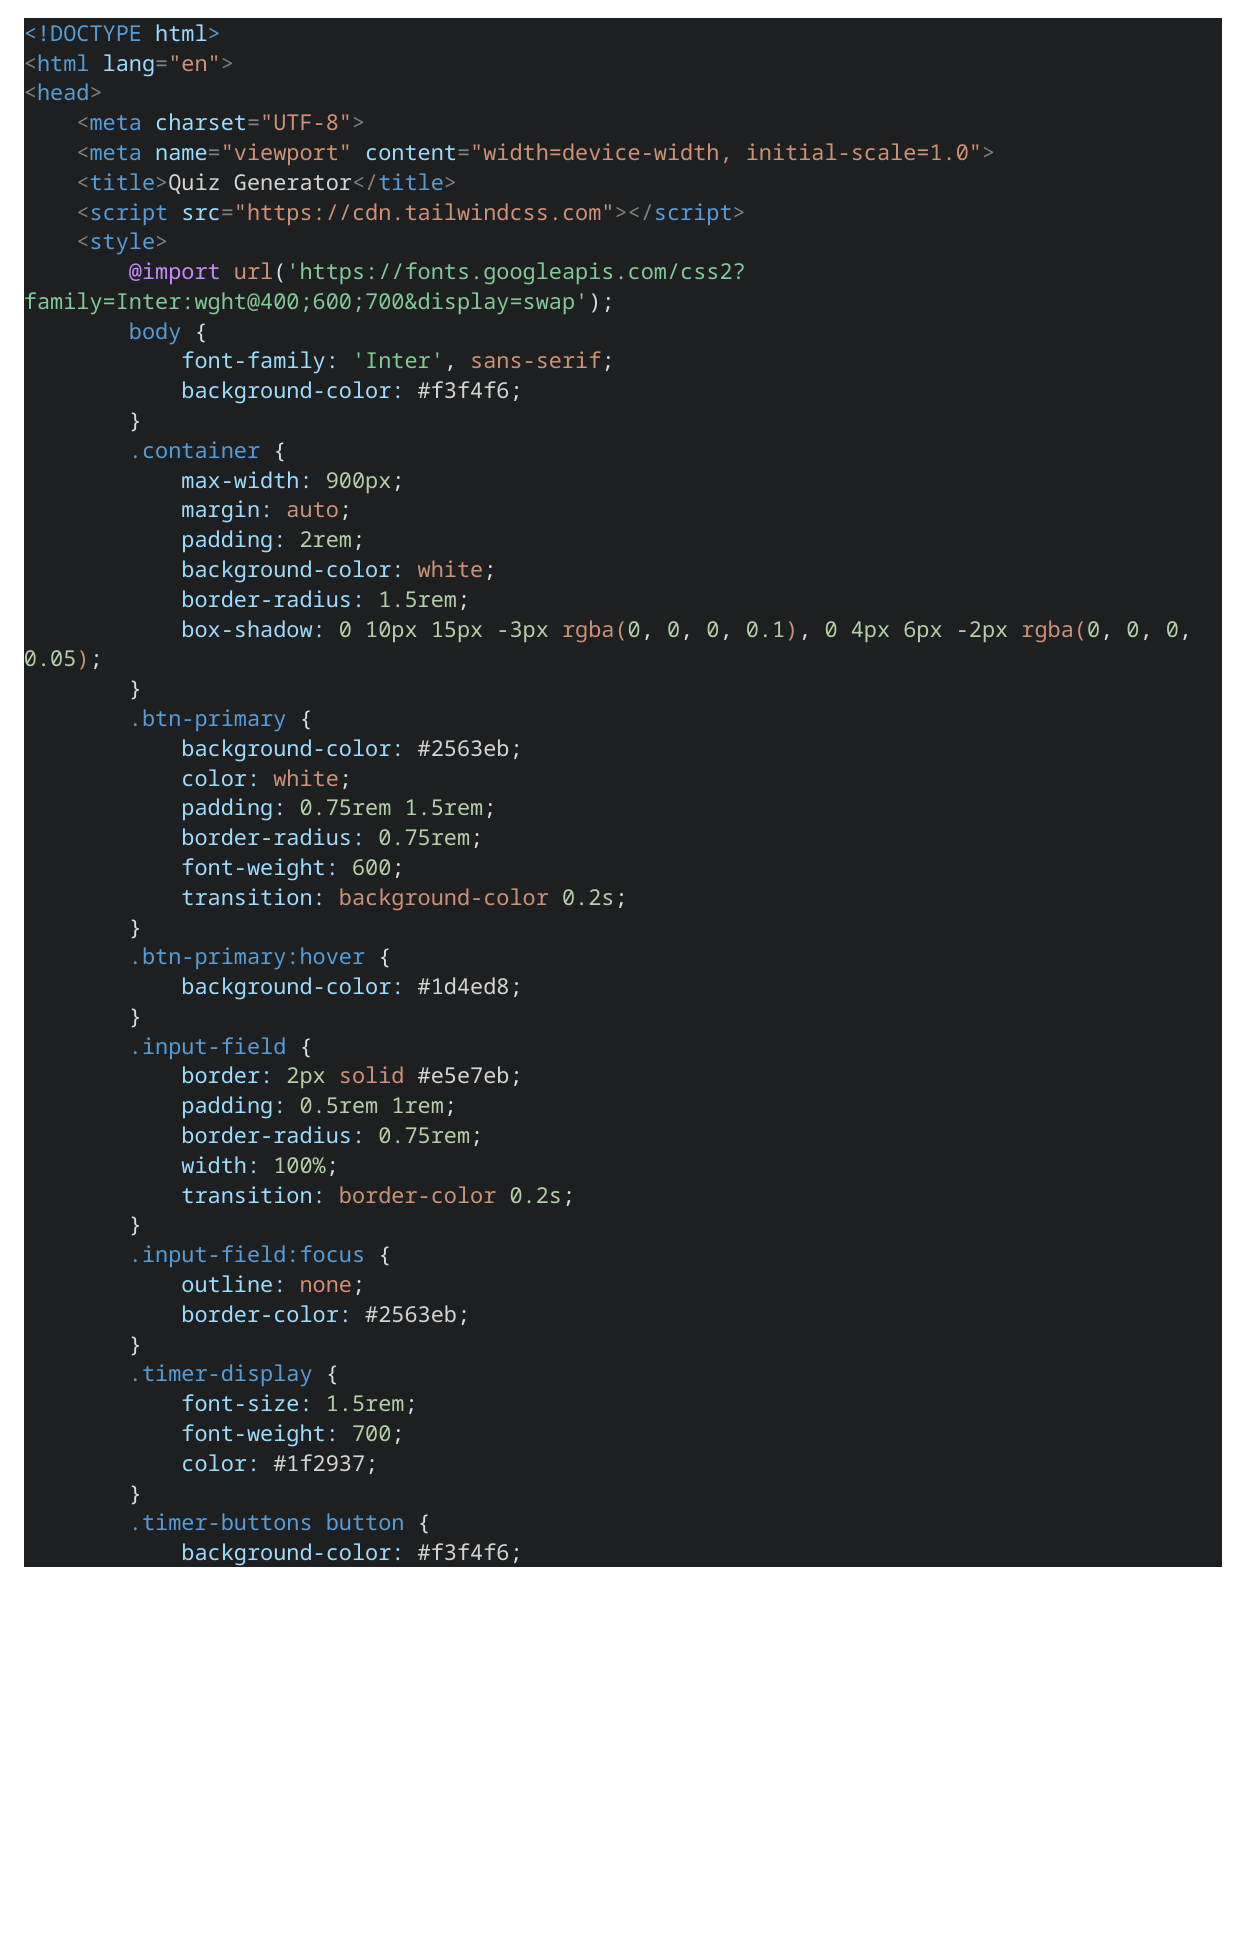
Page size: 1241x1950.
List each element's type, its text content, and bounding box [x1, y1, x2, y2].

text max-width: 900px; [24, 464, 1222, 494]
text border-radius: 1.5rem; [24, 584, 1222, 613]
text background-color: #f3f4f6; [24, 375, 1222, 405]
text padding: 0.5rem 1rem; [24, 1090, 1222, 1120]
text } [24, 1328, 1222, 1358]
text color: #1f2937; [24, 1448, 1222, 1477]
text box-shadow: 0 10px 15px -3px rgba(0, 0, 0, 0.1), 0 4px 6px -2px rgba(0, 0, 0, 0.05); [24, 613, 1222, 673]
text outline: none; [24, 1269, 1222, 1299]
text font-weight: 600; [24, 852, 1222, 882]
text background-color: white; [24, 554, 1222, 584]
text } [24, 911, 1222, 941]
text <script src="https://cdn.tailwindcss.com"></script> [24, 196, 1222, 226]
text color: white; [24, 762, 1222, 792]
text font-family: 'Inter', sans-serif; [24, 345, 1222, 375]
text <head> [24, 77, 1222, 107]
text padding: 0.75rem 1.5rem; [24, 792, 1222, 822]
text } [24, 673, 1222, 703]
text body { [24, 316, 1222, 345]
text <html lang="en"> [24, 47, 1222, 77]
text .btn-primary { [24, 703, 1222, 733]
text .input-field { [24, 1031, 1222, 1060]
text } [24, 405, 1222, 435]
text font-weight: 700; [24, 1418, 1222, 1448]
text border: 2px solid #e5e7eb; [24, 1060, 1222, 1090]
text background-color: #1d4ed8; [24, 971, 1222, 1001]
text } [24, 1001, 1222, 1031]
text background-color: #f3f4f6; [24, 1537, 1222, 1567]
text padding: 2rem; [24, 524, 1222, 554]
text } [24, 1209, 1222, 1239]
text .timer-display { [24, 1358, 1222, 1388]
text background-color: #2563eb; [24, 733, 1222, 762]
text width: 100%; [24, 1150, 1222, 1179]
text <meta charset="UTF-8"> [24, 107, 1222, 137]
text .btn-primary:hover { [24, 941, 1222, 971]
text transition: background-color 0.2s; [24, 882, 1222, 911]
text border-radius: 0.75rem; [24, 822, 1222, 852]
text <!DOCTYPE html> [24, 18, 1222, 47]
text <style> [24, 226, 1222, 256]
text transition: border-color 0.2s; [24, 1179, 1222, 1209]
text margin: auto; [24, 494, 1222, 524]
text border-radius: 0.75rem; [24, 1120, 1222, 1150]
text .container { [24, 435, 1222, 464]
text font-size: 1.5rem; [24, 1388, 1222, 1418]
text } [24, 1477, 1222, 1507]
text @import url('https://fonts.googleapis.com/css2?family=Inter:wght@400;600;700&display=swap'); [24, 256, 1222, 316]
text .input-field:focus { [24, 1239, 1222, 1269]
text <title>Quiz Generator</title> [24, 167, 1222, 196]
text <meta name="viewport" content="width=device-width, initial-scale=1.0"> [24, 137, 1222, 167]
text .timer-buttons button { [24, 1507, 1222, 1537]
text border-color: #2563eb; [24, 1299, 1222, 1328]
